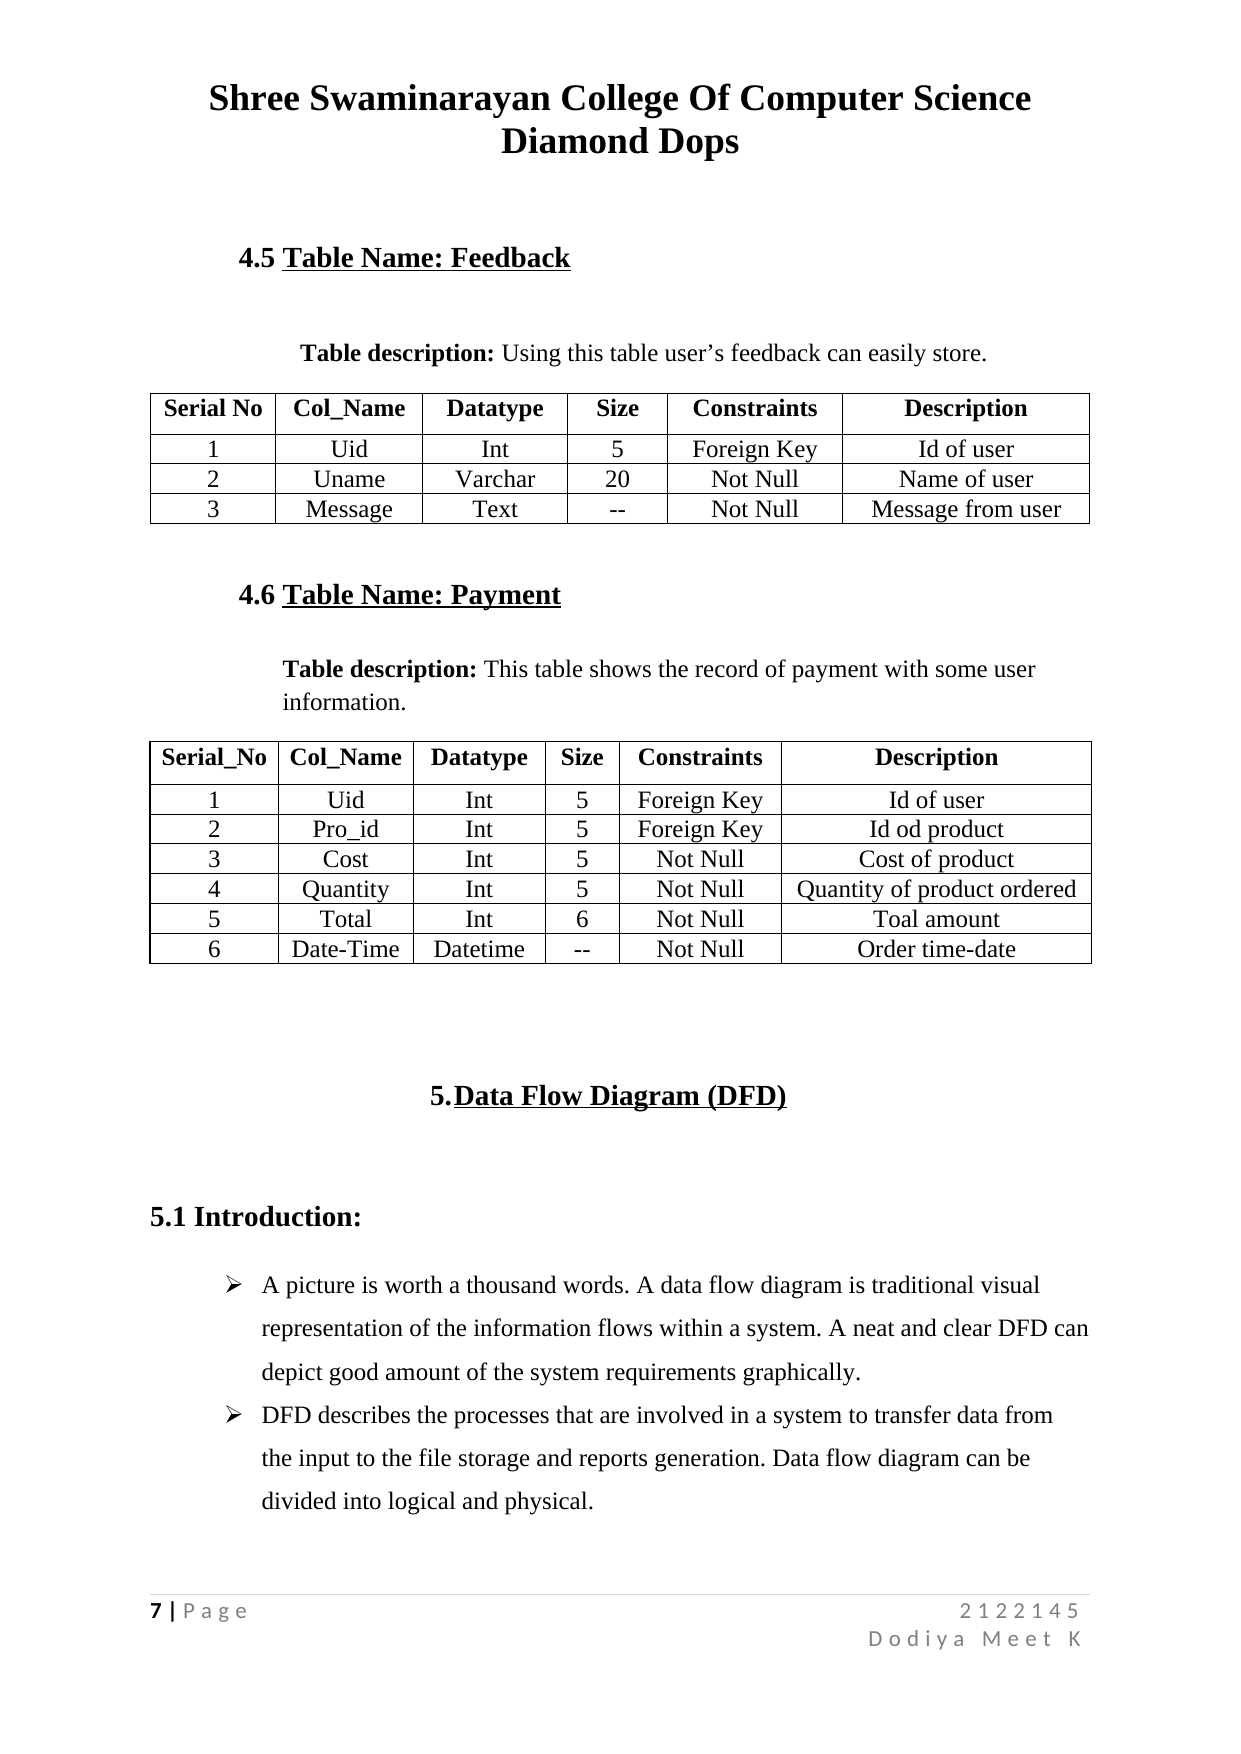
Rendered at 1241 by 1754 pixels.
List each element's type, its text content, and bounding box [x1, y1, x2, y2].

table_cell Cost of product [782, 844, 1091, 873]
text Table description: Using this table user’s feedback can easily store. [300, 338, 1090, 367]
table_cell Text [423, 494, 567, 523]
table_cell Int [414, 815, 545, 843]
table_cell Pro_id [279, 815, 413, 843]
table_cell Uid [276, 435, 422, 463]
table_cell 5 [546, 874, 619, 903]
table_cell Date-Time [279, 934, 413, 962]
table_cell Quantity [279, 874, 413, 903]
table_cell Not Null [668, 494, 842, 523]
table_cell Message [276, 494, 422, 523]
table_cell 2 [151, 815, 278, 843]
table_header Serial No [151, 394, 275, 433]
table_cell Name of user [843, 464, 1089, 493]
table_cell Order time-date [782, 934, 1091, 962]
list Table Name: Feedback [238, 241, 1090, 274]
list Table description: This table shows the record of payment with some user [282, 654, 1090, 683]
table_cell 5 [546, 815, 619, 843]
table_header Size [568, 394, 667, 433]
table_cell 5 [546, 785, 619, 813]
table_cell Cost [279, 844, 413, 873]
table_cell -- [546, 934, 619, 962]
table_cell 1 [151, 435, 275, 463]
table_cell Id od product [782, 815, 1091, 843]
table_cell Total [279, 904, 413, 933]
table_cell Not Null [620, 874, 781, 903]
table_cell Quantity of product ordered [782, 874, 1091, 903]
table_cell 3 [151, 844, 278, 873]
table_cell Datetime [414, 934, 545, 962]
table_cell 2 [151, 464, 275, 493]
table_header Datatype [423, 394, 567, 433]
list information. [282, 687, 1090, 716]
table_cell Not Null [620, 934, 781, 962]
table_cell Varchar [423, 464, 567, 493]
table_cell Int [414, 874, 545, 903]
list Data Flow Diagram (DFD) [126, 1078, 1090, 1111]
table_header Description [843, 394, 1089, 433]
list Table Name: Payment [238, 577, 1090, 611]
table_cell Id of user [782, 785, 1091, 813]
table_cell 4 [151, 874, 278, 903]
table_header Col_Name [276, 394, 422, 433]
table_header Constraints [620, 742, 781, 784]
table_cell Id of user [843, 435, 1089, 463]
table_cell Not Null [620, 844, 781, 873]
table_cell 20 [568, 464, 667, 493]
table_header Description [782, 742, 1091, 784]
table_cell Not Null [668, 464, 842, 493]
table_cell 5 [151, 904, 278, 933]
list DFD describes the processes that are involved in a system to transfer data from the input to the file storage and reports generation. Data flow diagram can be divided into logical and physical. [224, 1400, 1090, 1515]
table_cell 6 [151, 934, 278, 962]
table_cell Uid [279, 785, 413, 813]
table_cell -- [568, 494, 667, 523]
table_cell 1 [151, 785, 278, 813]
table_cell Int [423, 435, 567, 463]
list A picture is worth a thousand words. A data flow diagram is traditional visual representation of the information flows within a system. A neat and clear DFD can depict good amount of the system requirements graphically. [224, 1270, 1090, 1385]
table_cell Message from user [843, 494, 1089, 523]
table_cell Foreign Key [620, 815, 781, 843]
table_cell Not Null [620, 904, 781, 933]
table_cell Foreign Key [620, 785, 781, 813]
table_cell 5 [546, 844, 619, 873]
table_cell 3 [151, 494, 275, 523]
table_header Datatype [414, 742, 545, 784]
table_header Size [546, 742, 619, 784]
table_cell Int [414, 904, 545, 933]
table_header Constraints [668, 394, 842, 433]
table_cell Int [414, 785, 545, 813]
text 5.1 Introduction: [150, 1199, 1090, 1233]
table_cell Foreign Key [668, 435, 842, 463]
table_cell 5 [568, 435, 667, 463]
table_cell Int [414, 844, 545, 873]
table_cell Toal amount [782, 904, 1091, 933]
table_header Serial_No [151, 742, 278, 784]
table_header Col_Name [279, 742, 413, 784]
table_cell 6 [546, 904, 619, 933]
table_cell Uname [276, 464, 422, 493]
